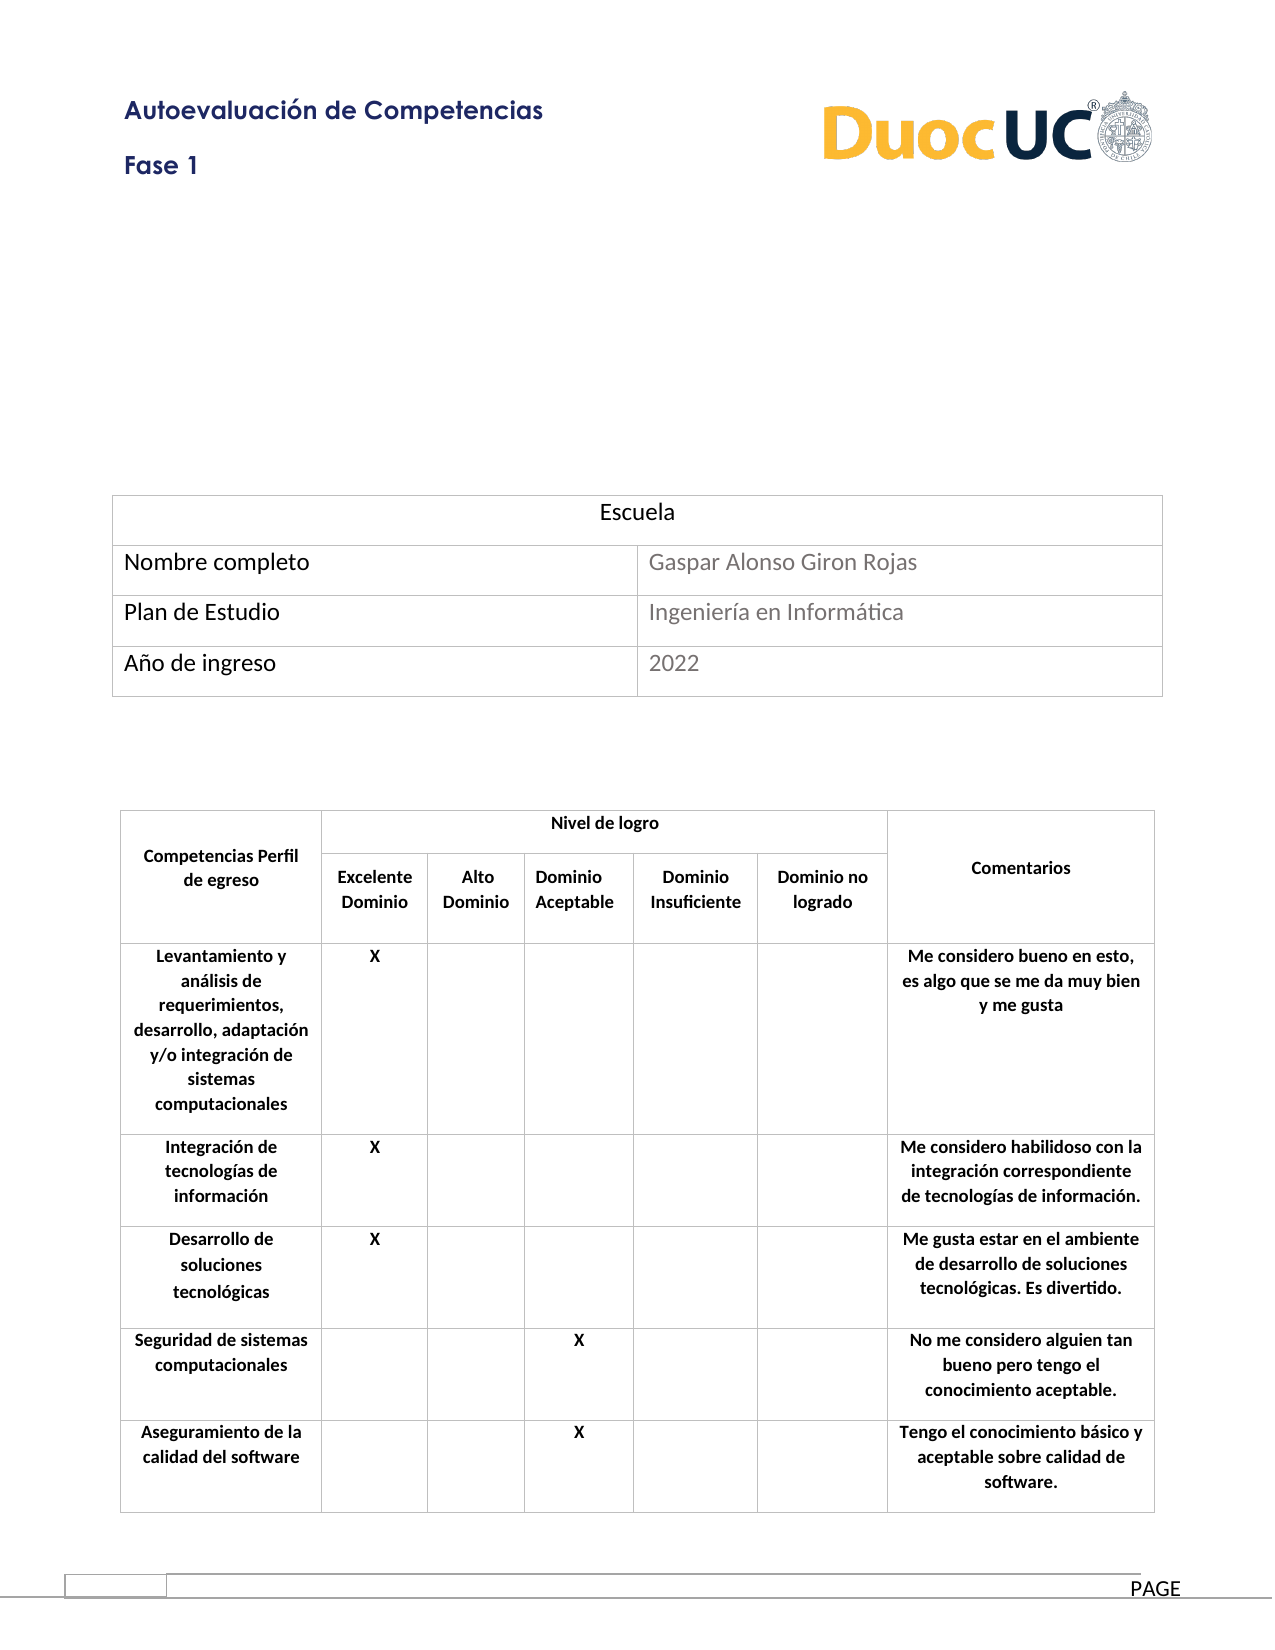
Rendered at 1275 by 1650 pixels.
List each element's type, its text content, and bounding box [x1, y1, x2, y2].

table_cell Dominio Aceptable [525, 854, 633, 943]
table_cell Dominio no logrado [758, 854, 887, 943]
table_cell [634, 1227, 757, 1327]
table_cell Tengo el conocimiento básico y aceptable sobre calidad de software. [888, 1421, 1154, 1512]
table_header Comentarios [888, 811, 1154, 943]
table_cell Aseguramiento de la calidad del software [121, 1421, 321, 1512]
table_cell [322, 1421, 427, 1512]
table_cell Levantamiento y análisis de requerimientos, desarrollo, adaptación y/o integración de sistemas computacionales [121, 944, 321, 1134]
table_cell [428, 1227, 524, 1327]
table_cell Ingeniería en Informática [638, 596, 1162, 646]
table_cell [634, 1135, 757, 1226]
table_cell Alto Dominio [428, 854, 524, 943]
table_cell X [322, 1135, 427, 1226]
table_cell Desarrollo de soluciones tecnológicas [121, 1227, 321, 1327]
table_cell Dominio Insuficiente [634, 854, 757, 943]
table_cell [428, 1329, 524, 1419]
table_cell X [525, 1421, 633, 1512]
table_cell Nombre completo [113, 546, 637, 595]
table_cell [525, 1227, 633, 1327]
table_cell X [322, 1227, 427, 1327]
table_cell Me gusta estar en el ambiente de desarrollo de soluciones tecnológicas. Es divertido. [888, 1227, 1154, 1327]
table_cell [634, 1329, 757, 1419]
table_cell [322, 1329, 427, 1419]
table_cell [428, 1135, 524, 1226]
table_cell Seguridad de sistemas computacionales [121, 1329, 321, 1419]
table_cell 2022 [638, 647, 1162, 696]
table_cell Me considero bueno en esto, es algo que se me da muy bien y me gusta [888, 944, 1154, 1134]
table_cell [428, 944, 524, 1134]
table_cell [634, 944, 757, 1134]
table_cell Integración de tecnologías de información [121, 1135, 321, 1226]
table_cell [758, 1329, 887, 1419]
table_header Competencias Perfil de egreso [121, 811, 321, 943]
table_cell [758, 1227, 887, 1327]
table_cell X [322, 944, 427, 1134]
table_cell No me considero alguien tan bueno pero tengo el conocimiento aceptable. [888, 1329, 1154, 1419]
table_cell Plan de Estudio [113, 596, 637, 646]
table_cell [525, 944, 633, 1134]
table_cell [634, 1421, 757, 1512]
table_cell X [525, 1329, 633, 1419]
picture [824, 91, 1152, 162]
table_header Nivel de logro [322, 811, 887, 852]
table_cell Gaspar Alonso Giron Rojas [638, 546, 1162, 595]
table_cell [525, 1135, 633, 1226]
table_cell Me considero habilidoso con la integración correspondiente de tecnologías de información. [888, 1135, 1154, 1226]
table_cell [758, 944, 887, 1134]
table_cell Año de ingreso [113, 647, 637, 696]
table_cell Excelente Dominio [322, 854, 427, 943]
table_cell [758, 1135, 887, 1226]
table_header Escuela [113, 496, 1162, 545]
table_cell [428, 1421, 524, 1512]
table_cell [758, 1421, 887, 1512]
